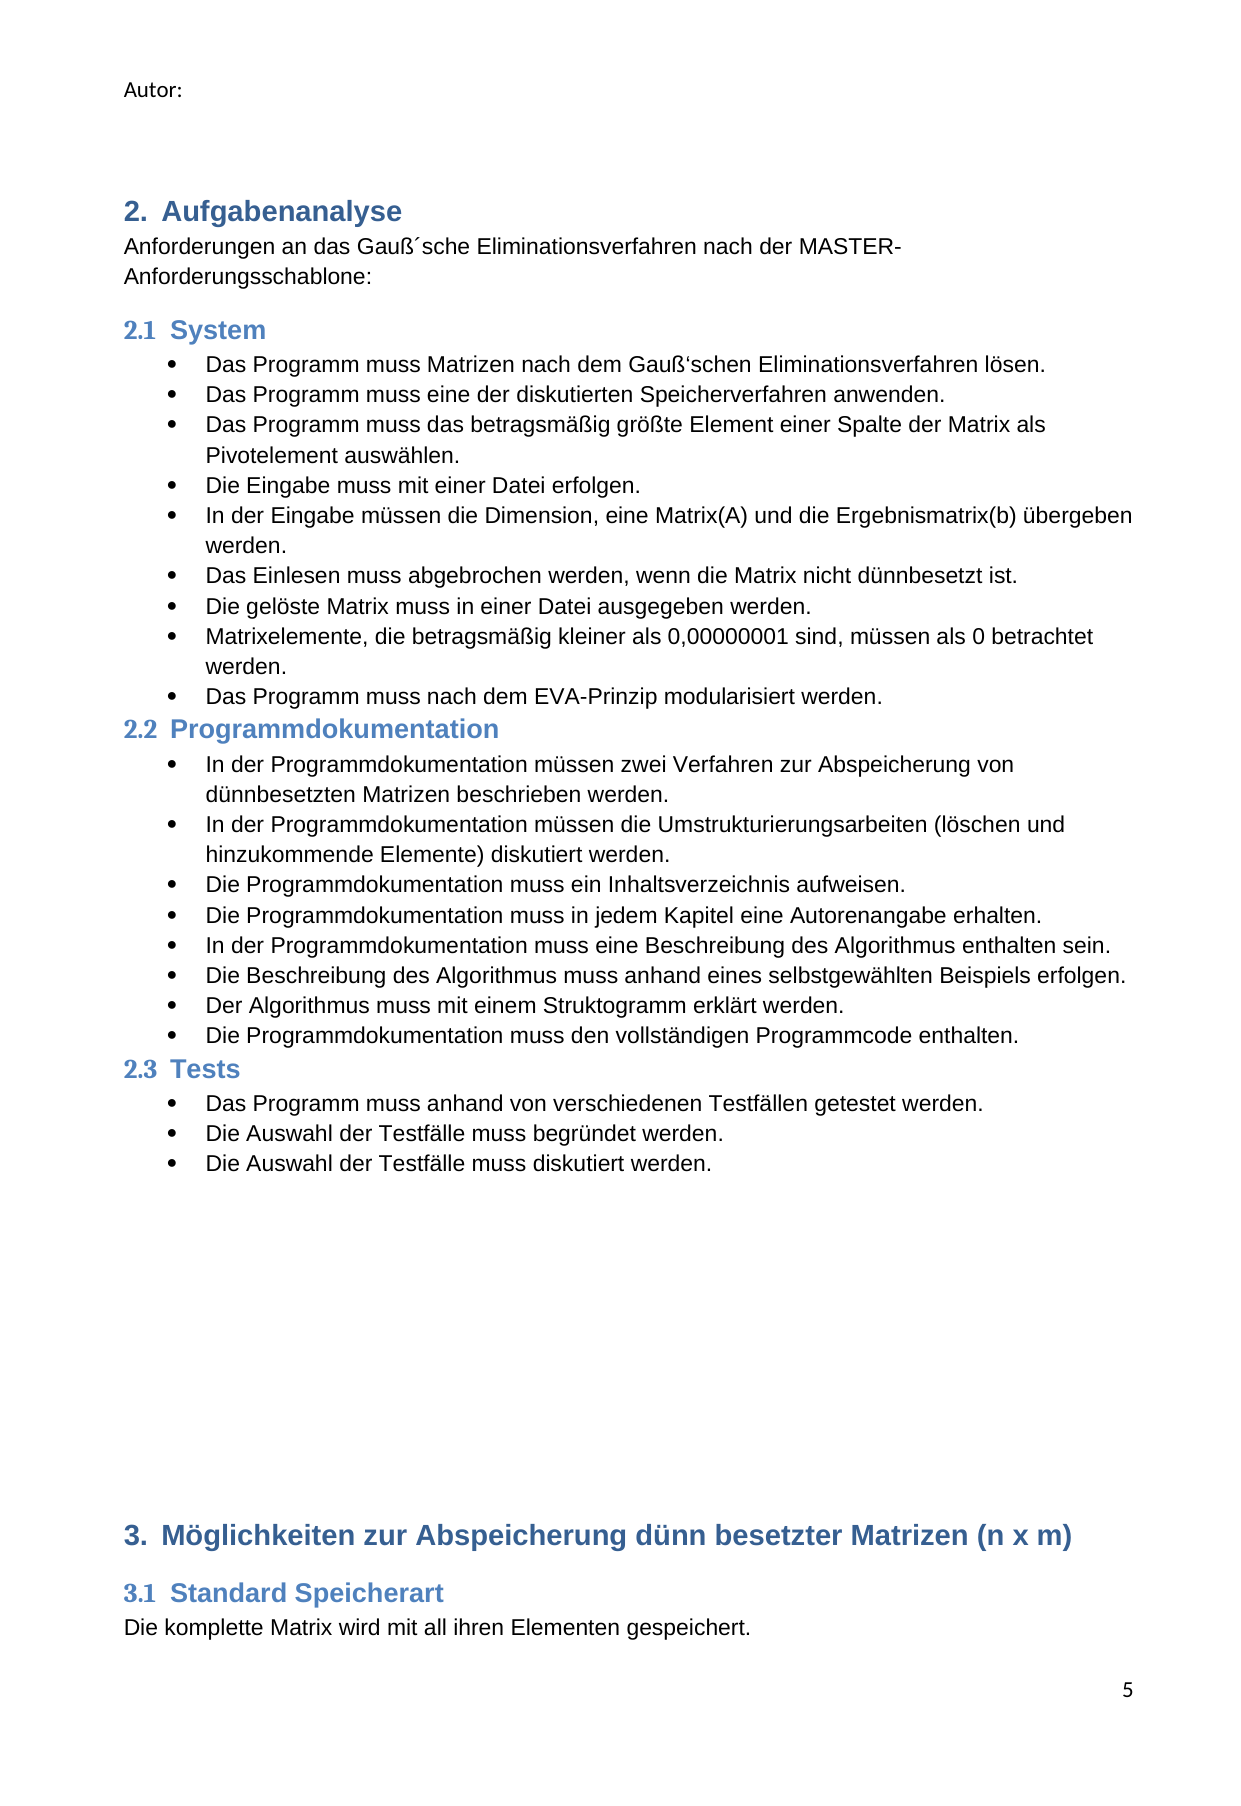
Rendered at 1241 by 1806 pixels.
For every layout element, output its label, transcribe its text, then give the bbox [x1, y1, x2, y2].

text Anforderungen an das Gauß´sche Eliminationsverfahren nach der MASTER-Anforderungsschablone: [123, 233, 1133, 289]
subtitle Aufgabenanalyse [123, 194, 1133, 228]
list Die gelöste Matrix muss in einer Datei ausgegeben werden. [168, 593, 1133, 619]
list Die Beschreibung des Algorithmus muss anhand eines selbstgewählten Beispiels erfolgen. [168, 962, 1133, 988]
list Das Einlesen muss abgebrochen werden, wenn die Matrix nicht dünnbesetzt ist. [168, 562, 1133, 589]
list Tests [123, 1053, 1133, 1085]
list Die Eingabe muss mit einer Datei erfolgen. [168, 472, 1133, 498]
list In der Programmdokumentation müssen die Umstrukturierungsarbeiten (löschen und hinzukommende Elemente) diskutiert werden. [168, 811, 1133, 867]
list Das Programm muss eine der diskutierten Speicherverfahren anwenden. [168, 381, 1133, 408]
list System [123, 314, 1133, 346]
list Die Programmdokumentation muss den vollständigen Programmcode enthalten. [168, 1022, 1133, 1049]
text Die komplette Matrix wird mit all ihren Elementen gespeichert. [123, 1614, 1133, 1673]
list Die Auswahl der Testfälle muss diskutiert werden. [168, 1150, 1133, 1208]
list Der Algorithmus muss mit einem Struktogramm erklärt werden. [168, 992, 1133, 1018]
list Das Programm muss anhand von verschiedenen Testfällen getestet werden. [168, 1089, 1133, 1116]
list Die Programmdokumentation muss ein Inhaltsverzeichnis aufweisen. [168, 871, 1133, 898]
list In der Programmdokumentation muss eine Beschreibung des Algorithmus enthalten sein. [168, 932, 1133, 958]
subtitle Standard Speicherart [123, 1577, 1133, 1609]
list Programmdokumentation [123, 713, 1133, 746]
list Das Programm muss Matrizen nach dem Gauß‘schen Eliminationsverfahren lösen. [168, 351, 1133, 377]
list In der Eingabe müssen die Dimension, eine Matrix(A) und die Ergebnismatrix(b) übergeben werden. [168, 502, 1133, 559]
list In der Programmdokumentation müssen zwei Verfahren zur Abspeicherung von dünnbesetzten Matrizen beschrieben werden. [168, 751, 1133, 807]
subtitle Möglichkeiten zur Abspeicherung dünn besetzter Matrizen (n x m) [123, 1518, 1133, 1551]
list Das Programm muss das betragsmäßig größte Element einer Spalte der Matrix als Pivotelement auswählen. [168, 411, 1133, 468]
list Die Auswahl der Testfälle muss begründet werden. [168, 1120, 1133, 1146]
list Das Programm muss nach dem EVA-Prinzip modularisiert werden. [168, 683, 1133, 710]
list Matrixelemente, die betragsmäßig kleiner als 0,00000001 sind, müssen als 0 betrachtet werden. [168, 623, 1133, 679]
list Die Programmdokumentation muss in jedem Kapitel eine Autorenangabe erhalten. [168, 902, 1133, 928]
